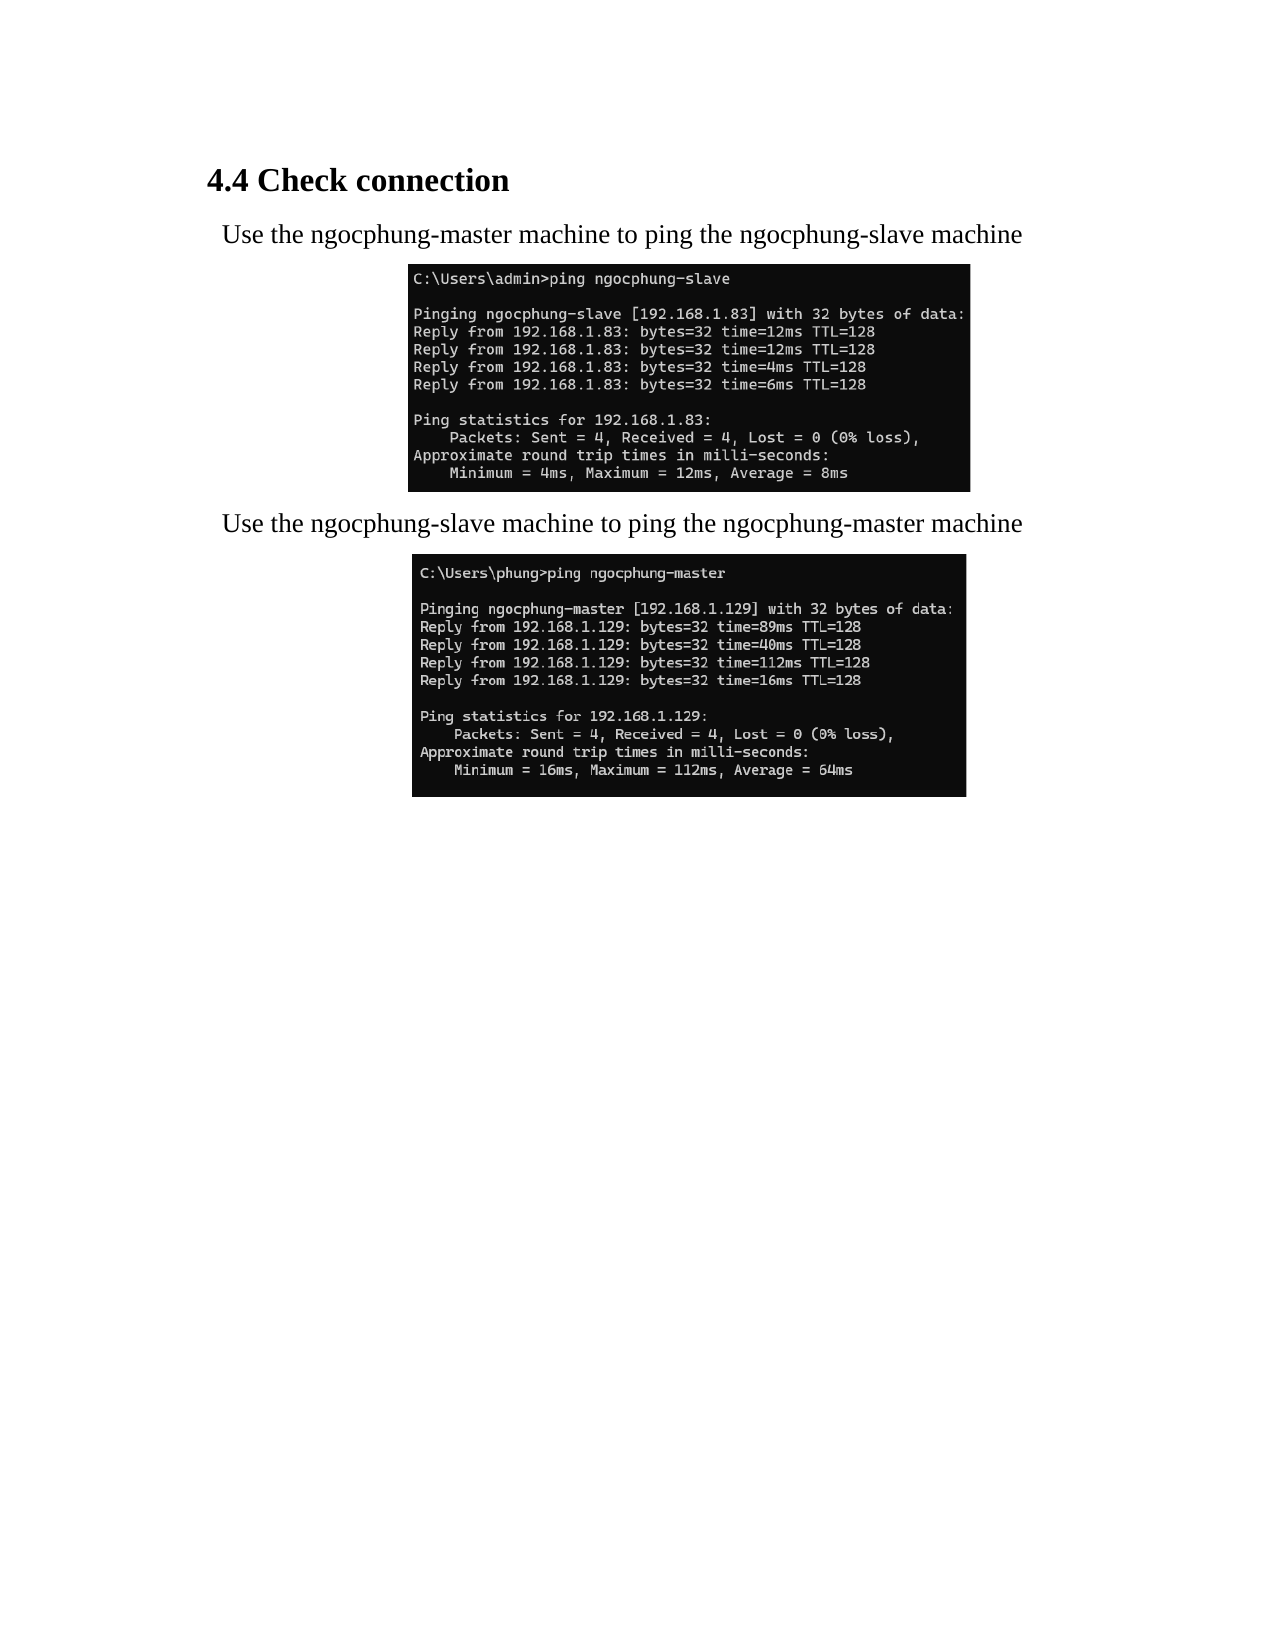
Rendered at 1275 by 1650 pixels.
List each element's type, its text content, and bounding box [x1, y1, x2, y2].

picture [408, 264, 971, 492]
text Use the ngocphung-slave machine to ping the ngocphung-master machine [207, 508, 1157, 539]
subtitle 4.4 Check connection [207, 160, 1157, 198]
text Use the ngocphung-master machine to ping the ngocphung-slave machine [207, 218, 1157, 249]
picture [412, 554, 967, 797]
